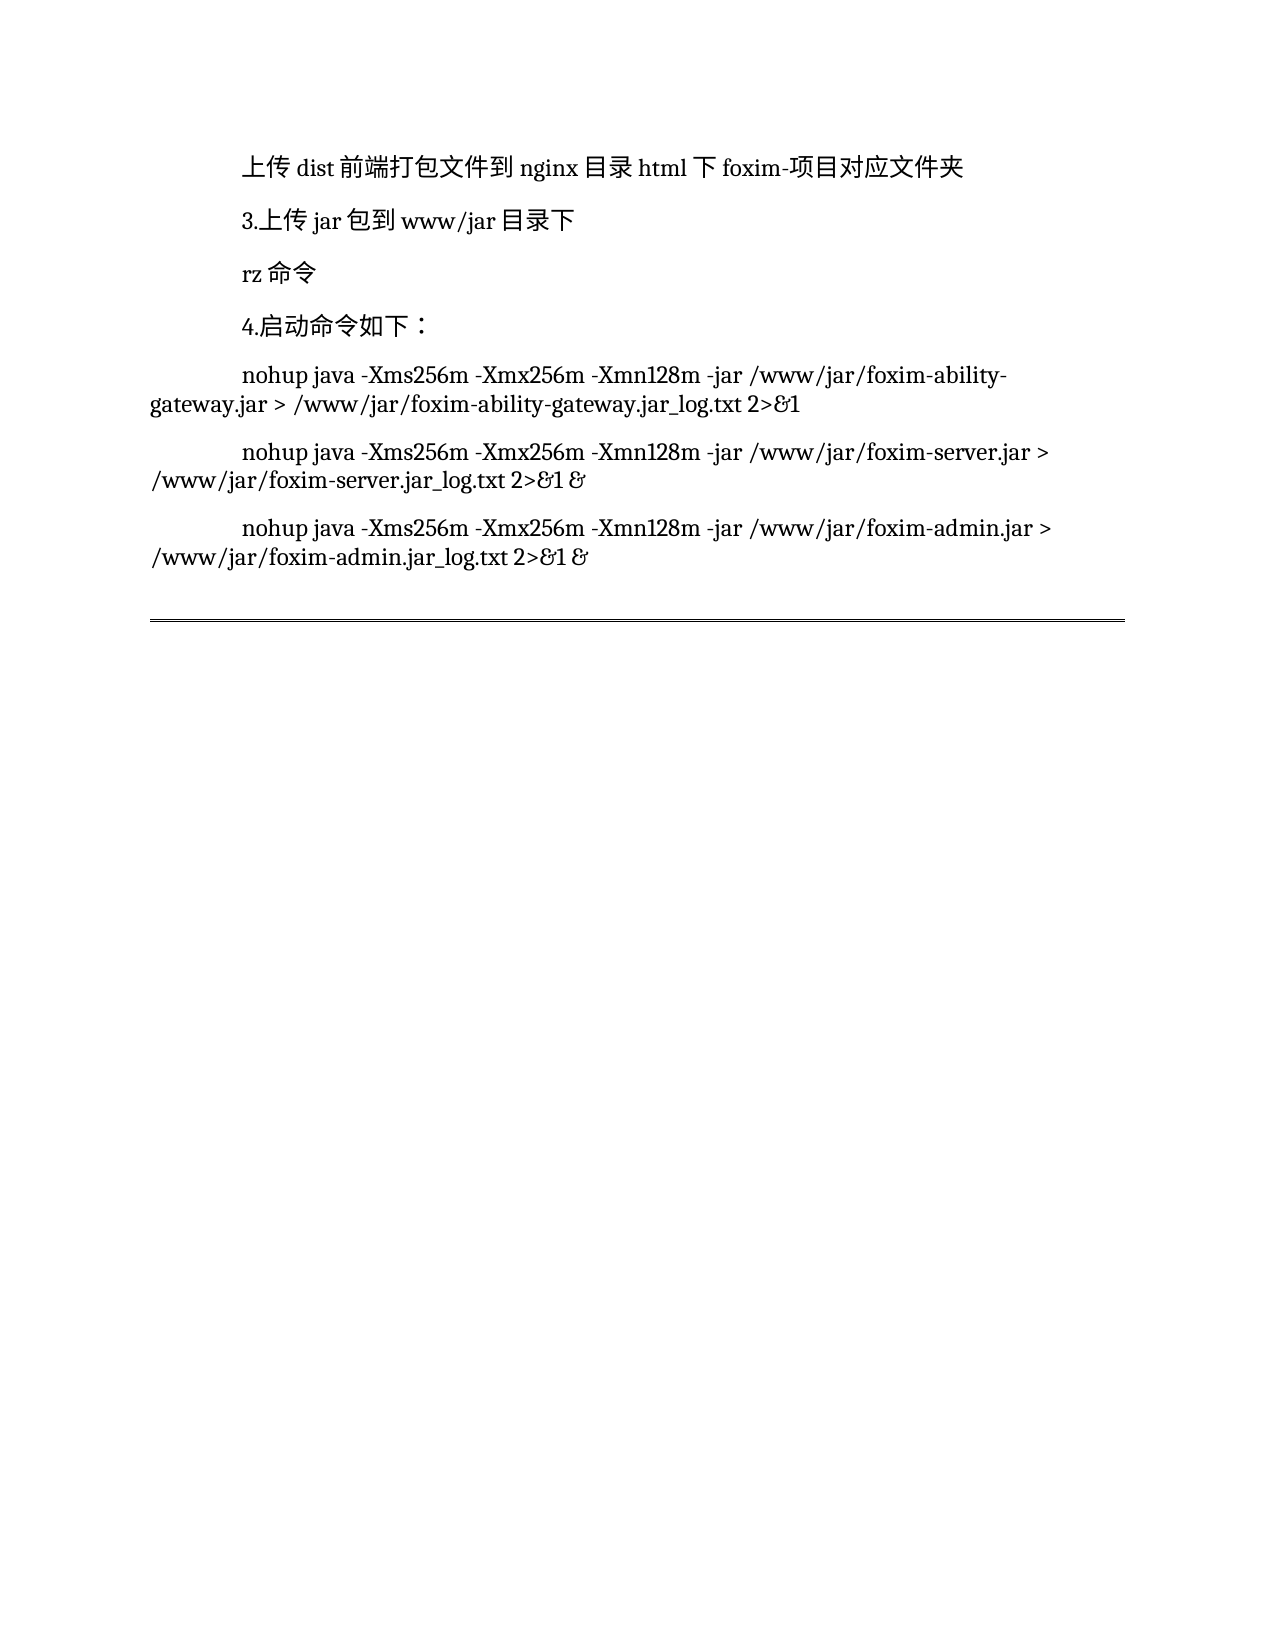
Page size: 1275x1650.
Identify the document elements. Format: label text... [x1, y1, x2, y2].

text nohup java -Xms256m -Xmx256m -Xmn128m -jar /www/jar/foxim-ability-gateway.jar > /www/jar/foxim-ability-gateway.jar_log.txt 2>&1 [150, 361, 1125, 419]
text 4.启动命令如下： [150, 308, 1125, 342]
text 3.上传jar包到www/jar目录下 [150, 203, 1125, 237]
text nohup java -Xms256m -Xmx256m -Xmn128m -jar /www/jar/foxim-admin.jar > /www/jar/foxim-admin.jar_log.txt 2>&1 & [150, 514, 1125, 571]
text nohup java -Xms256m -Xmx256m -Xmn128m -jar /www/jar/foxim-server.jar > /www/jar/foxim-server.jar_log.txt 2>&1 & [150, 437, 1125, 495]
text 上传dist前端打包文件到nginx目录html下foxim-项目对应文件夹 [150, 150, 1125, 184]
text rz命令 [150, 256, 1125, 290]
